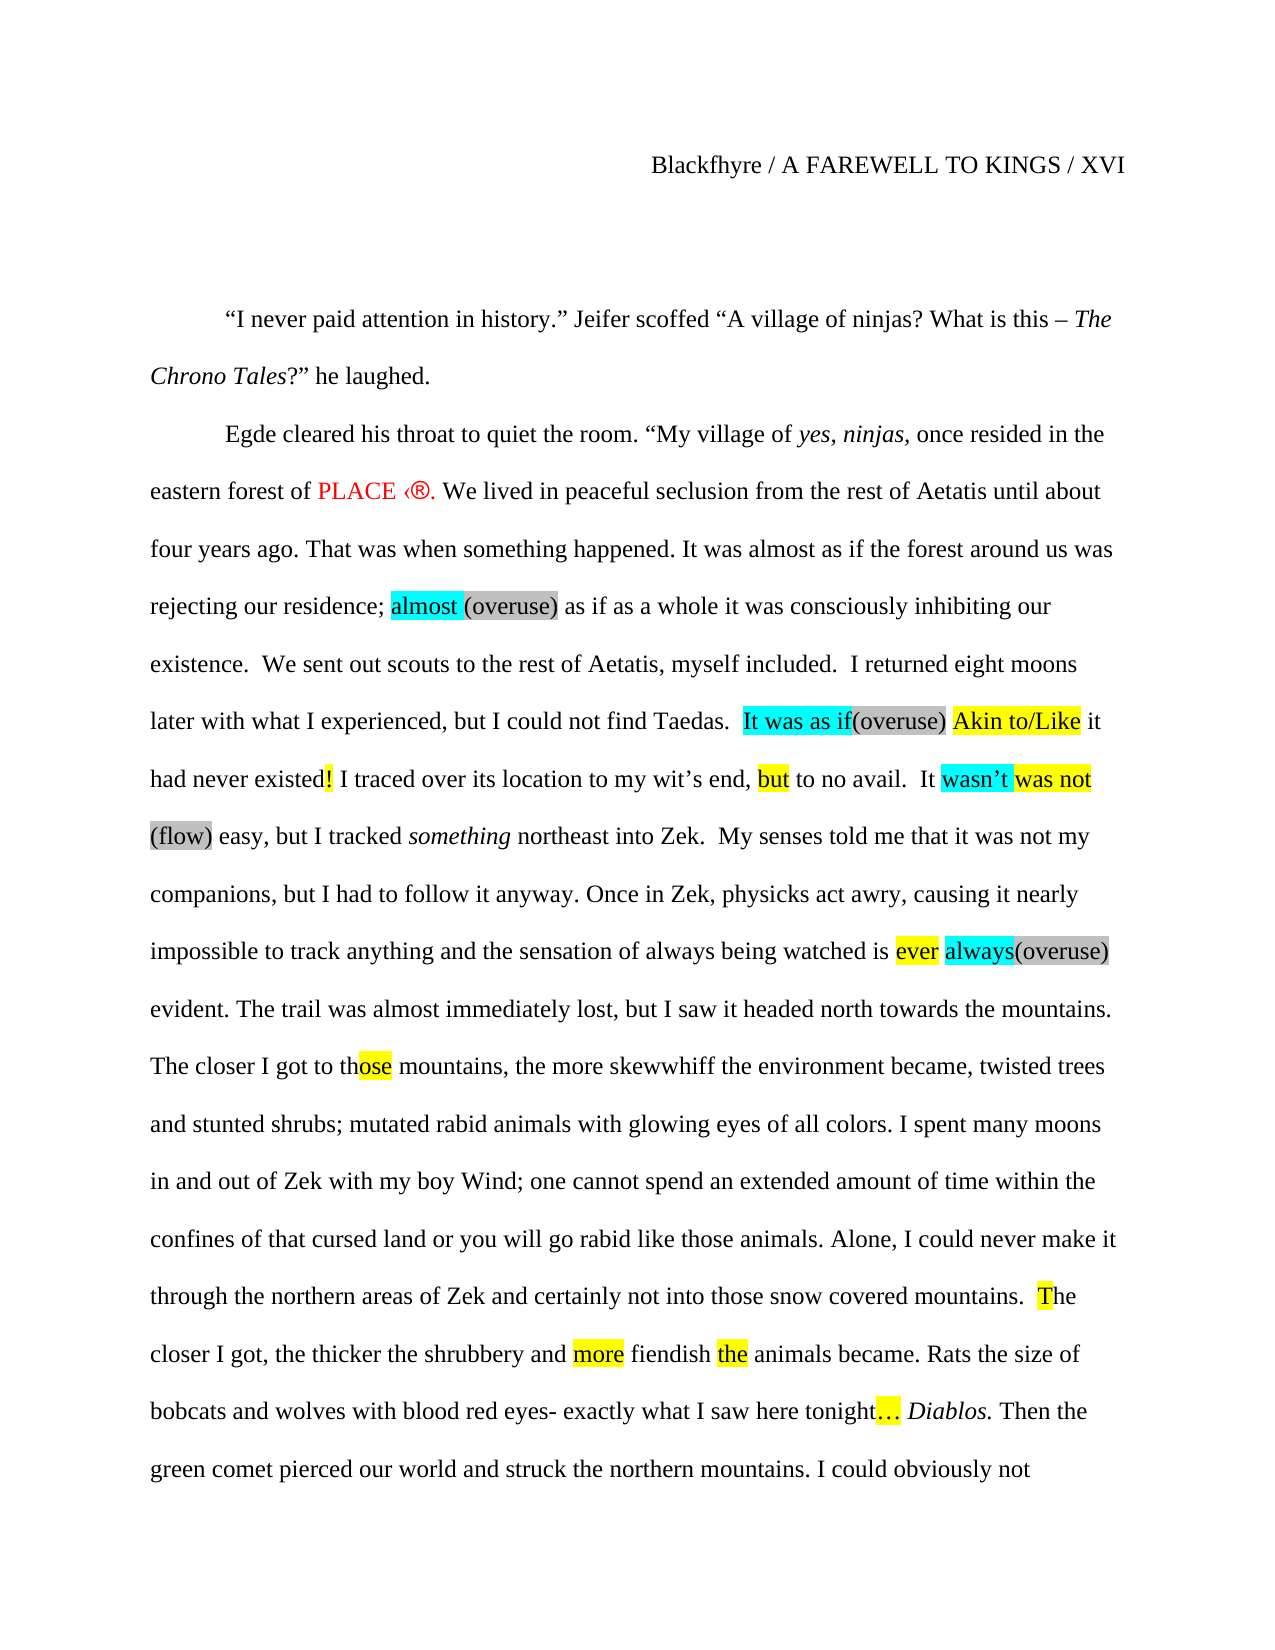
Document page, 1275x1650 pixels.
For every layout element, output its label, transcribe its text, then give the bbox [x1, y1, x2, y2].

text “I never paid attention in history.” Jeifer scoffed “A village of ninjas? What is this – The Chrono Tales?” he laughed. [150, 304, 1125, 390]
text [150, 419, 1125, 1482]
